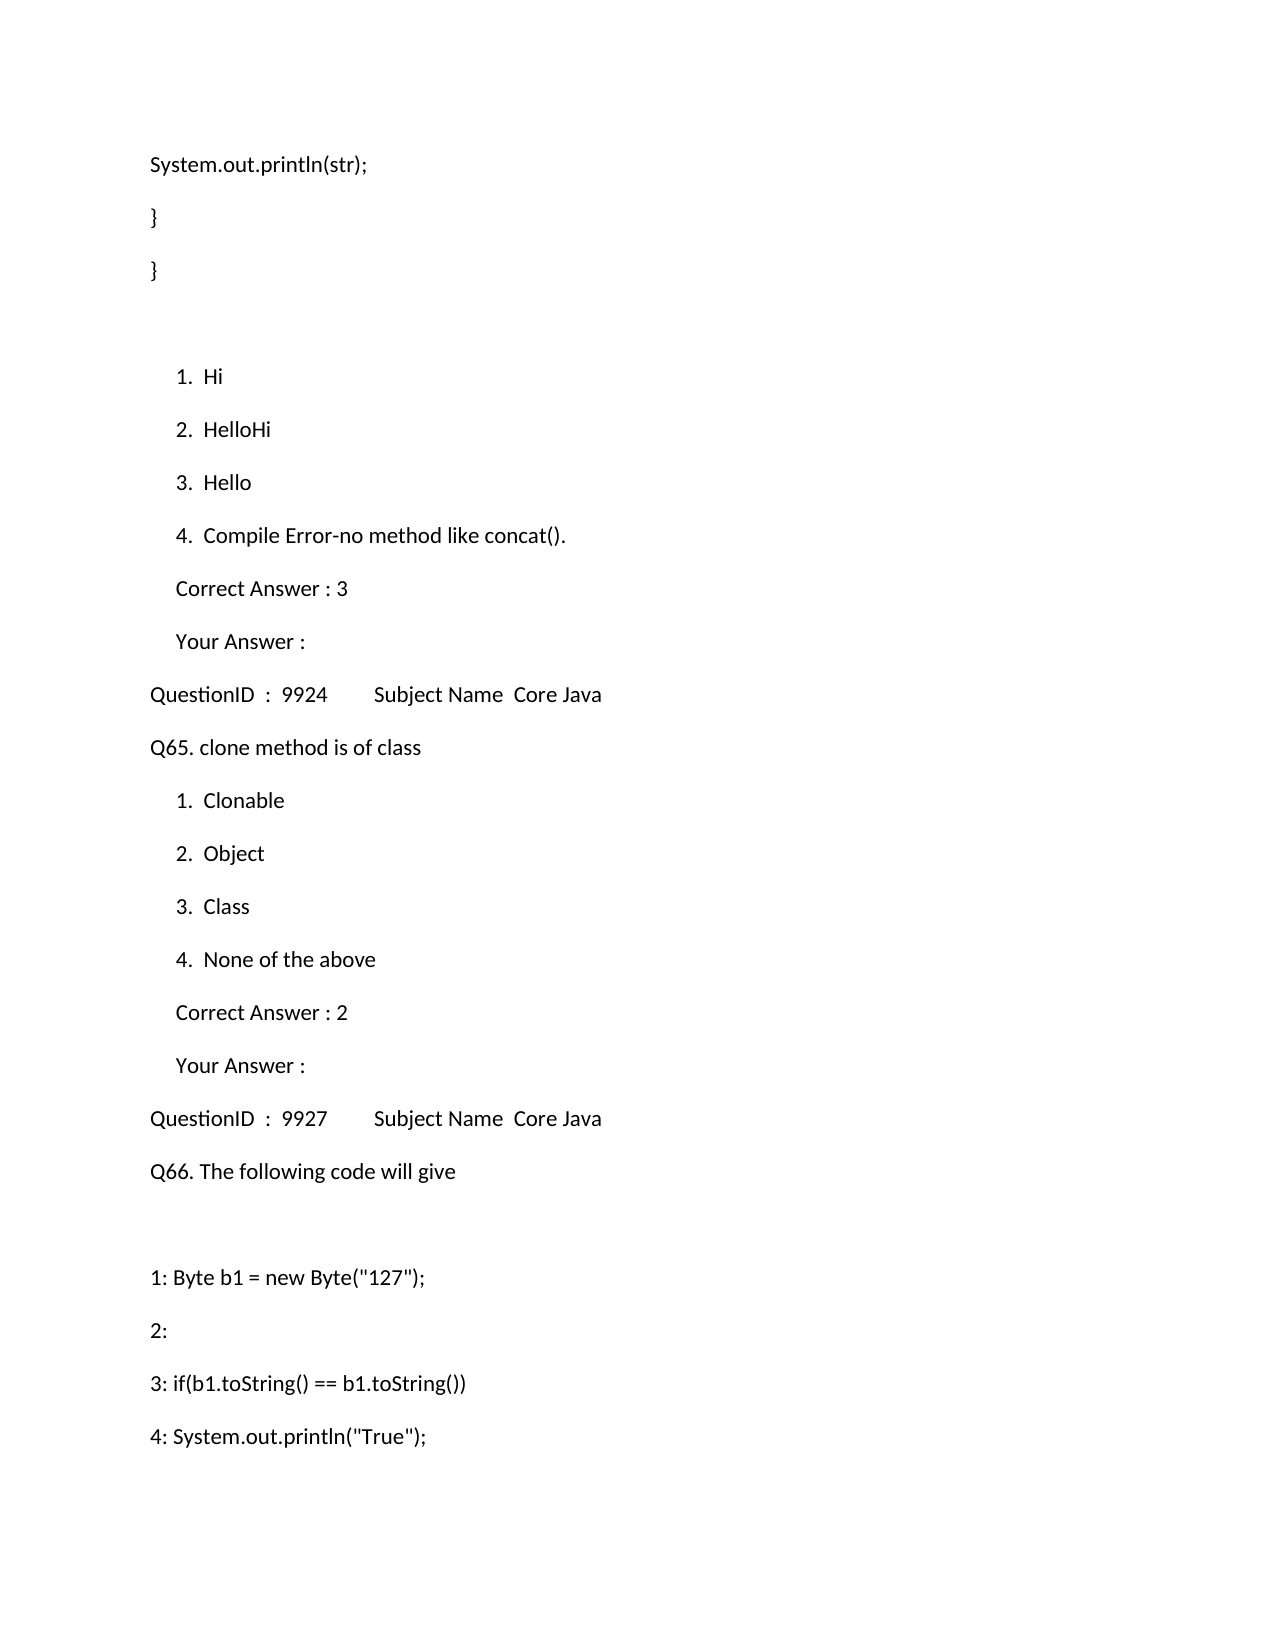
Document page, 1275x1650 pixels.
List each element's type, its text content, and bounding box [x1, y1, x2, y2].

text 3. Hello [150, 468, 1125, 496]
text 4: System.out.println("True"); [150, 1422, 1125, 1451]
text Correct Answer : 2 [150, 998, 1125, 1026]
text 2. HelloHi [150, 415, 1125, 443]
text Q66. The following code will give [150, 1157, 1125, 1185]
text 3: if(b1.toString() == b1.toString()) [150, 1369, 1125, 1397]
text System.out.println(str); [150, 150, 1125, 178]
text 1: Byte b1 = new Byte("127"); [150, 1263, 1125, 1291]
text 1. Clonable [150, 786, 1125, 814]
text Correct Answer : 3 [150, 574, 1125, 602]
text Your Answer : [150, 627, 1125, 655]
text 2. Object [150, 839, 1125, 867]
text } [150, 256, 1125, 284]
text 2: [150, 1316, 1125, 1344]
text QuestionID : 9924 Subject Name Core Java [150, 680, 1125, 708]
text 3. Class [150, 892, 1125, 920]
text QuestionID : 9927 Subject Name Core Java [150, 1104, 1125, 1132]
text 1. Hi [150, 362, 1125, 390]
text } [150, 203, 1125, 231]
text Your Answer : [150, 1051, 1125, 1079]
text 4. Compile Error-no method like concat(). [150, 521, 1125, 549]
text Q65. clone method is of class [150, 733, 1125, 761]
text 4. None of the above [150, 945, 1125, 973]
